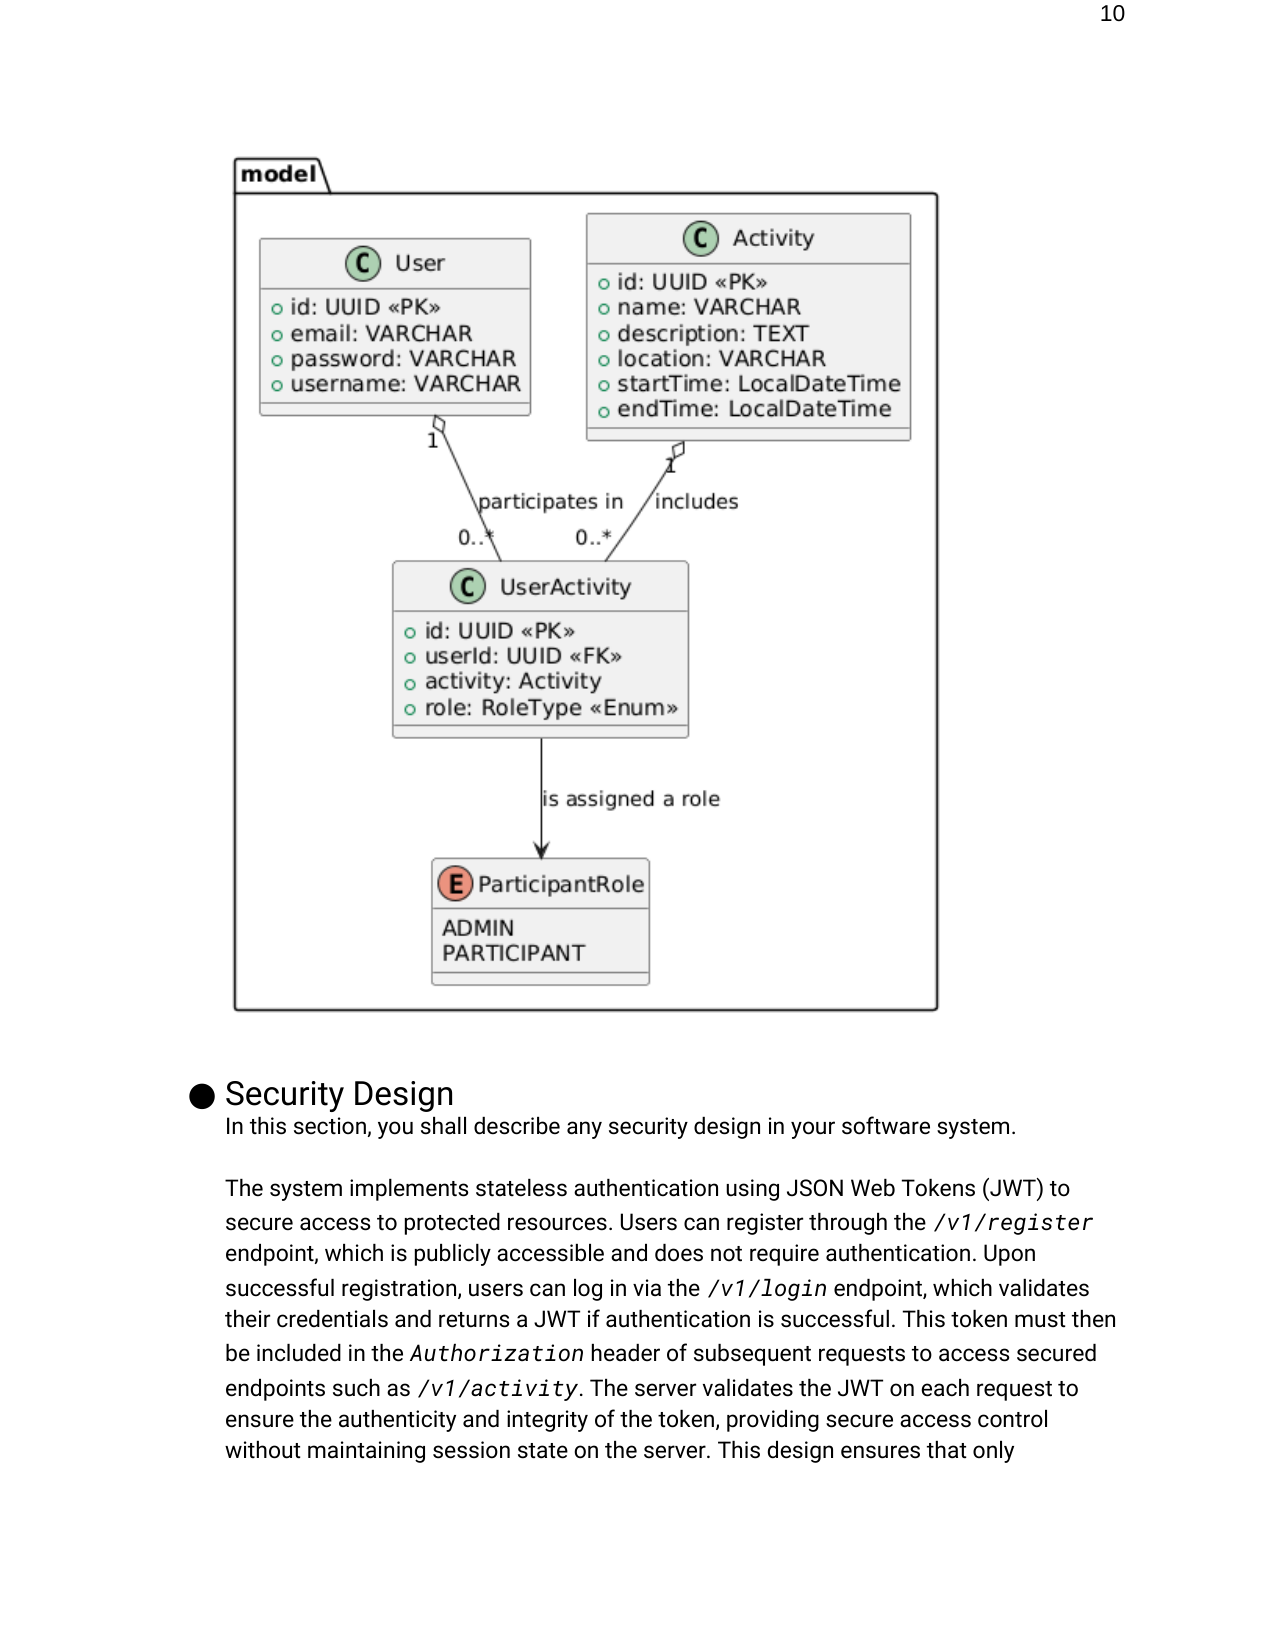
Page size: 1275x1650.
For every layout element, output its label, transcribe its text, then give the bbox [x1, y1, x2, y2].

picture [225, 150, 946, 1019]
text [225, 1175, 1125, 1464]
text In this section, you shall describe any security design in your software system. [225, 1113, 1125, 1140]
subtitle Security Design [187, 1074, 1125, 1113]
